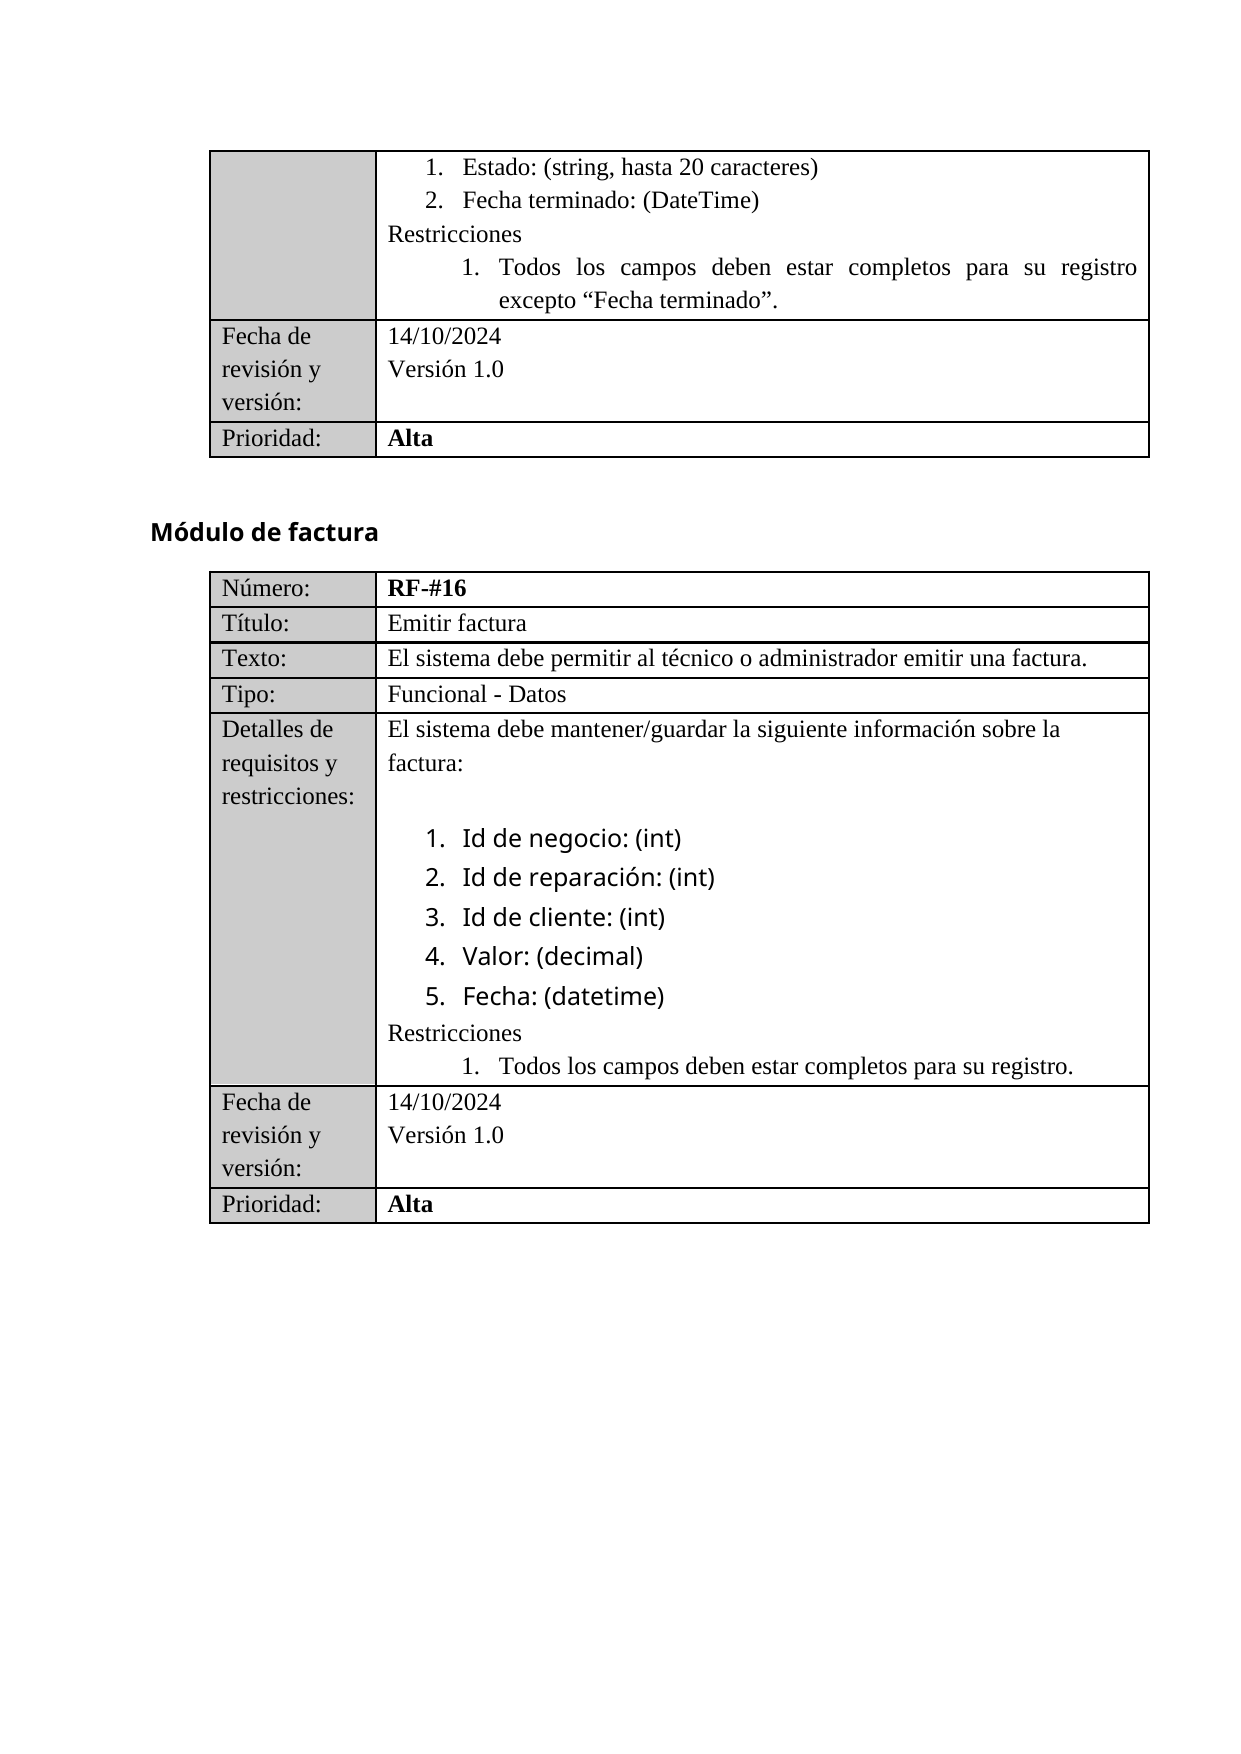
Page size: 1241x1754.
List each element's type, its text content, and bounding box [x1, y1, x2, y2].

table_header Número: [211, 573, 375, 606]
text Módulo de factura [150, 514, 1090, 548]
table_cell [211, 152, 375, 319]
table_cell Prioridad: [211, 423, 375, 456]
table_cell El sistema debe mantener/guardar la siguiente información sobre la factura: Id de negocio: (int) Id de reparación: (int) Id de cliente: (int) Valor: (decimal) Fecha: (datetime) Restricciones Todos los campos deben estar completos para su registro. [377, 714, 1148, 1084]
table_cell Alta [377, 423, 1148, 456]
table_cell Prioridad: [211, 1189, 375, 1222]
table_cell Fecha de revisión y versión: [211, 321, 375, 421]
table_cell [377, 152, 1148, 319]
table_cell Texto: [211, 644, 375, 677]
table_cell Detalles de requisitos y restricciones: [211, 714, 375, 1084]
table_cell Funcional - Datos [377, 679, 1148, 712]
table_cell Tipo: [211, 679, 375, 712]
table_cell Emitir factura [377, 608, 1148, 641]
table_cell Título: [211, 608, 375, 641]
table_cell Alta [377, 1189, 1148, 1222]
table_cell Fecha de revisión y versión: [211, 1087, 375, 1187]
table_cell El sistema debe permitir al técnico o administrador emitir una factura. [377, 644, 1148, 677]
table_cell 14/10/2024 Versión 1.0 [377, 321, 1148, 421]
table_cell 14/10/2024 Versión 1.0 [377, 1087, 1148, 1187]
table_header RF-#16 [377, 573, 1148, 606]
